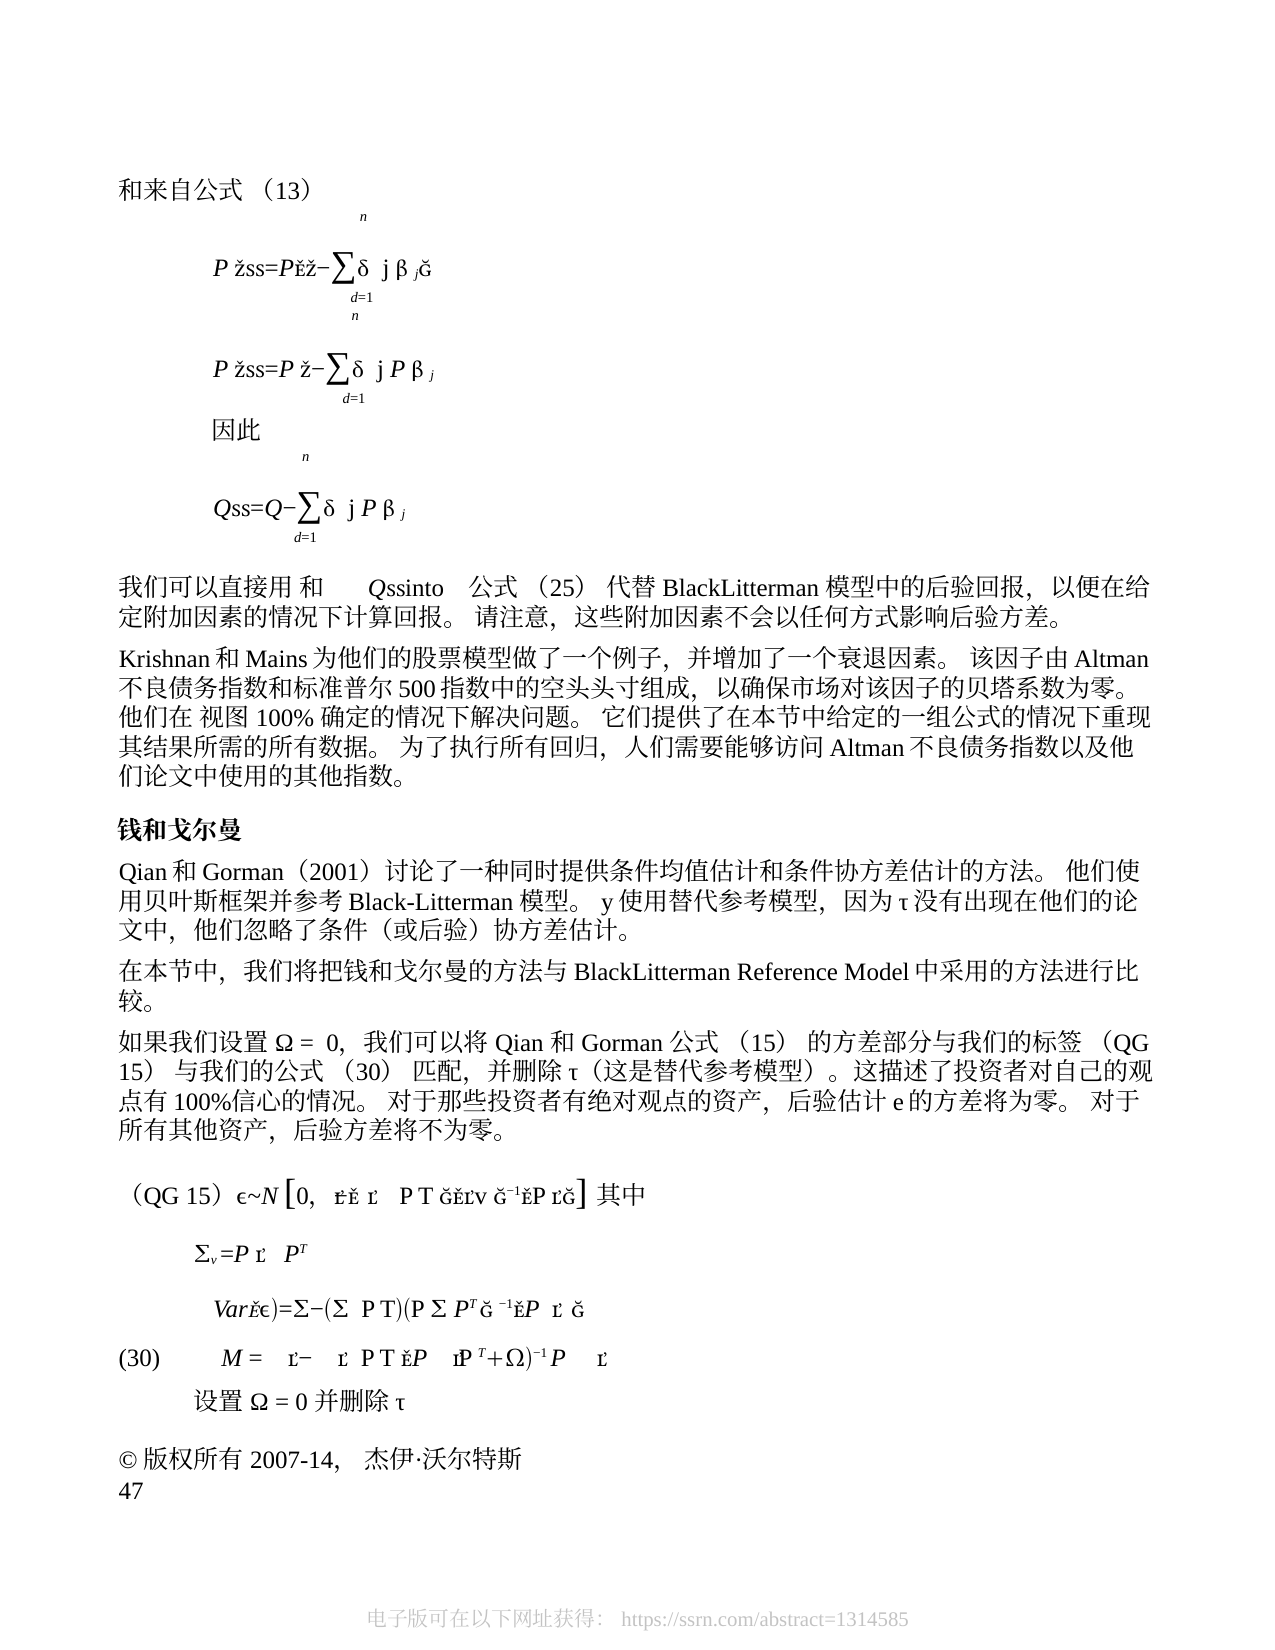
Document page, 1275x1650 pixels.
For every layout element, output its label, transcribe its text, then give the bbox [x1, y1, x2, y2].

text P =P −∑ j P  j [213, 343, 1157, 385]
text 如果我们设置 Ω = 0，我们可以将 Qian 和 Gorman 公式 （15） 的方差部分与我们的标签 （QG 15） 与我们的公式 （30） 匹配，并删除 τ（这是替代参考模型）。这描述了投资者对自己的观点有100%信心的情况。 对于那些投资者有绝对观点的资产，后验估计e的方差将为零。 对于所有其他资产，后验方差将不为零。 [118, 1028, 1157, 1145]
text 我们可以直接用  和 Qinto 公式 （25） 代替 BlackLitterman 模型中的后验回报，以便在给定附加因素的情况下计算回报。 请注意，这些附加因素不会以任何方式影响后验方差。 [118, 573, 1157, 632]
text Var=− P TP  PT −1P  [213, 1294, 1157, 1323]
text P =P−∑ j  j [213, 242, 1157, 284]
text n [302, 447, 1157, 464]
text d=1 [294, 529, 1157, 546]
text 因此 [211, 416, 1157, 445]
text (30) M =− P T P P T−1 P  [118, 1343, 1157, 1372]
text 和来自公式 （13） [118, 176, 1157, 205]
text 在本节中，我们将把钱和戈尔曼的方法与BlackLitterman Reference Model中采用的方法进行比较。 [118, 957, 1157, 1015]
text d=1 n [350, 289, 384, 324]
text Krishnan和Mains为他们的股票模型做了一个例子，并增加了一个衰退因素。 该因子由Altman不良债务指数和标准普尔500指数中的空头头寸组成，以确保市场对该因子的贝塔系数为零。 他们在 视图 100% 确定的情况下解决问题。 它们提供了在本节中给定的一组公式的情况下重现其结果所需的所有数据。 为了执行所有回归，人们需要能够访问Altman不良债务指数以及他们论文中使用的其他指数。 [118, 644, 1157, 791]
subtitle 钱和戈尔曼 [117, 816, 1157, 844]
text Qian和Gorman（2001）讨论了一种同时提供条件均值估计和条件协方差估计的方法。 他们使用贝叶斯框架并参考Black-Litterman 模型。 y使用替代参考模型，因为τ没有出现在他们的论文中，他们忽略了条件（或后验）协方差估计。 [118, 857, 1157, 945]
text d=1 [342, 390, 1157, 407]
text n [359, 207, 1157, 224]
text 设置 Ω = 0 并删除 τ [193, 1387, 1157, 1416]
text （QG 15）~N [0，− P T v −1P ] 其中 v =P  PT [118, 1170, 674, 1267]
text Q=Q−∑ j P  j [213, 482, 1157, 524]
